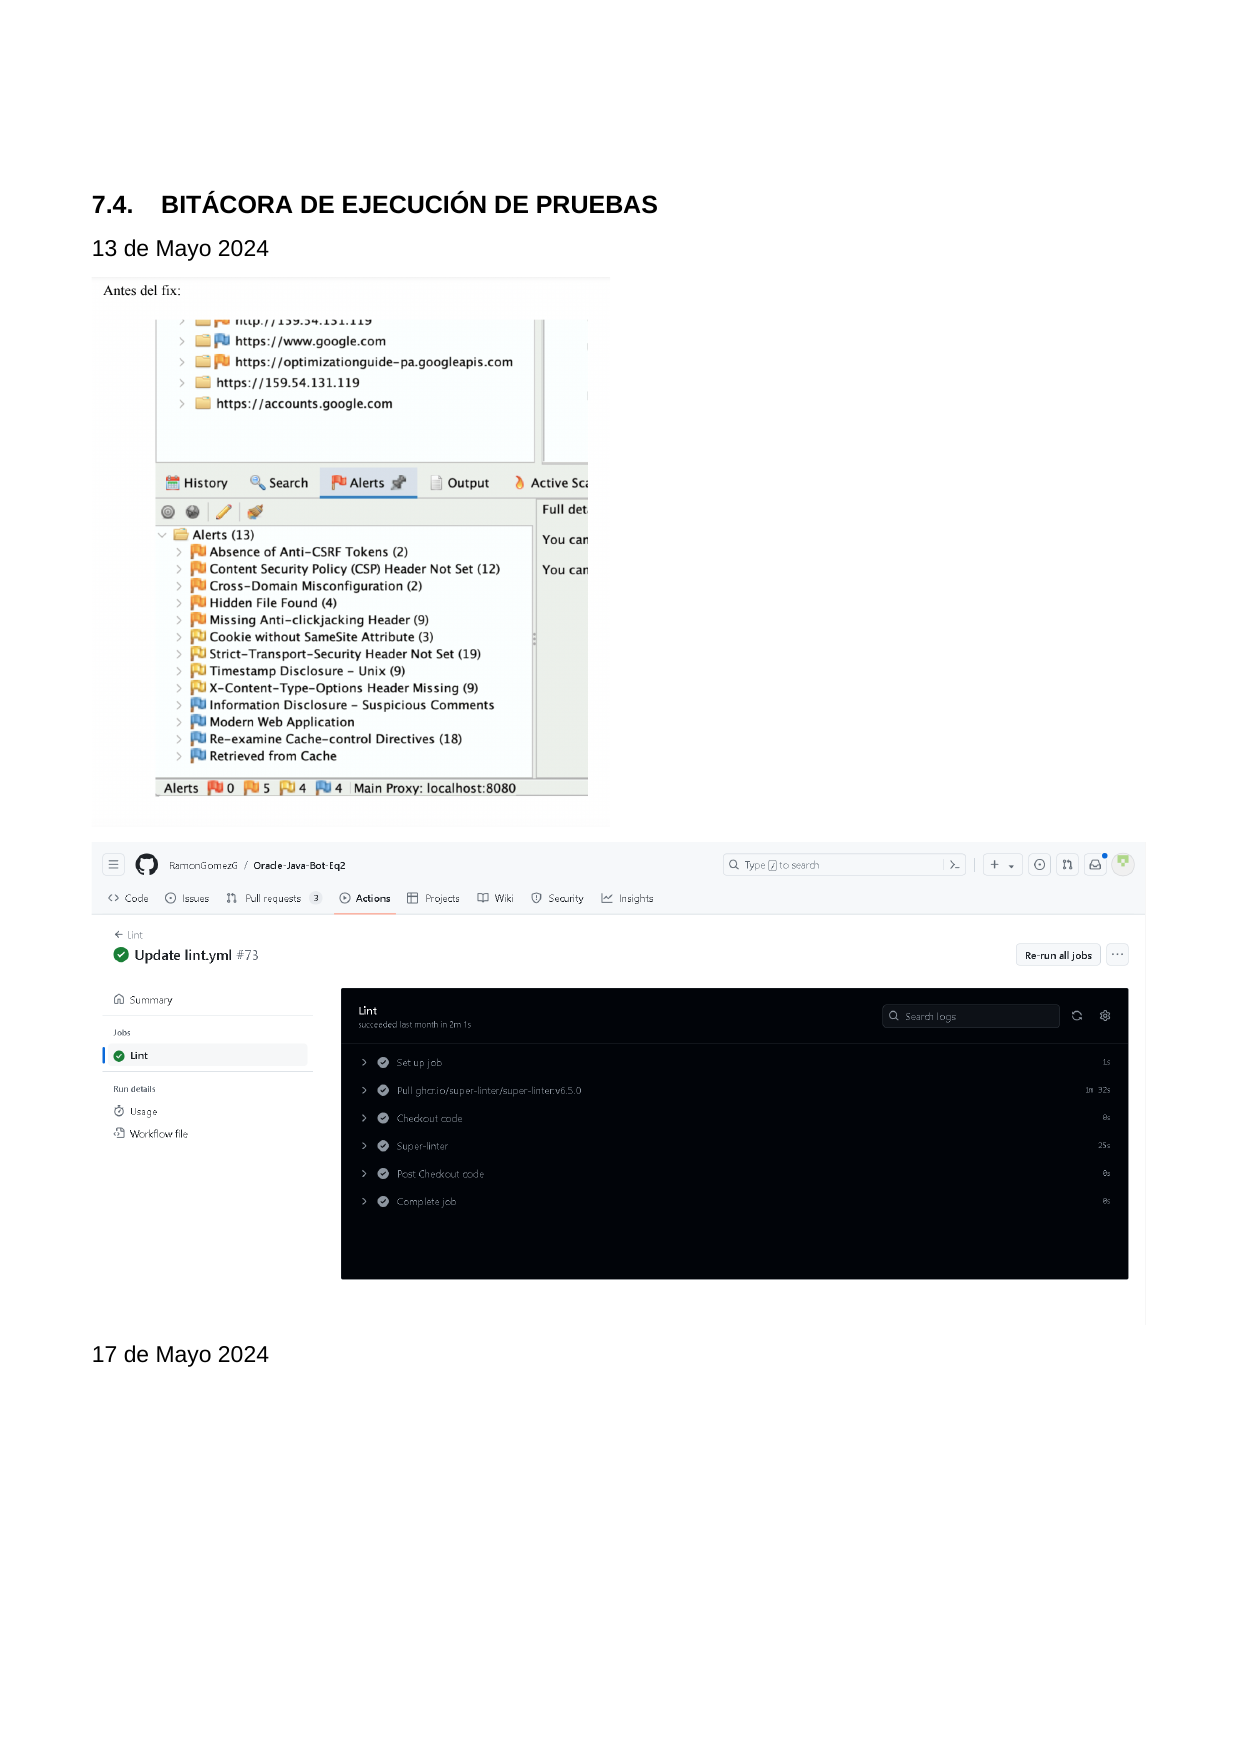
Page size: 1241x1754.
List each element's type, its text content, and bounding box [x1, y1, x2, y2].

picture [91, 277, 611, 827]
subtitle 7.4. BITÁCORA DE EJECUCIÓN DE PRUEBAS [92, 190, 1146, 218]
picture [91, 842, 1146, 1325]
text 13 de Mayo 2024 [92, 235, 1146, 262]
text 17 de Mayo 2024 [92, 1341, 1146, 1367]
